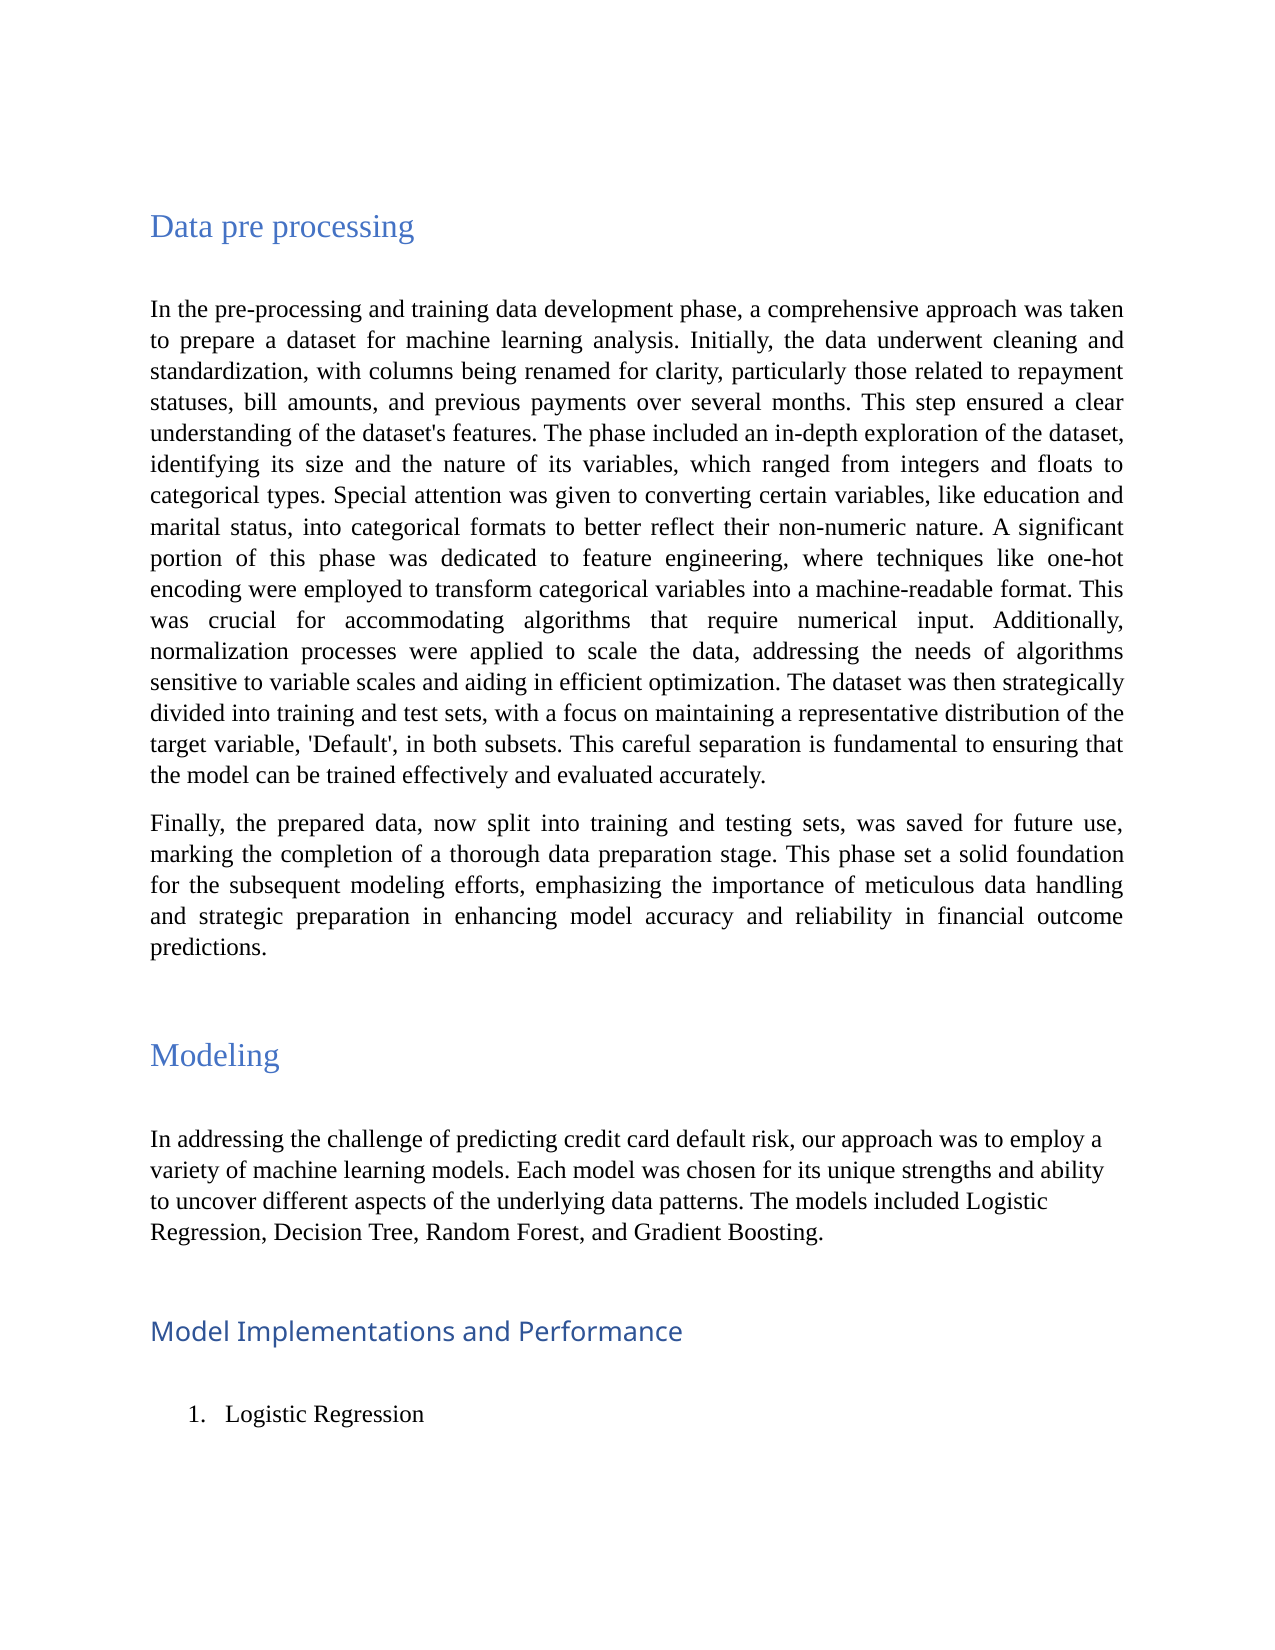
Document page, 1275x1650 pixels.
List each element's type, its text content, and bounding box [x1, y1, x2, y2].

text In the pre-processing and training data development phase, a comprehensive approach was taken to prepare a dataset for machine learning analysis. Initially, the data underwent cleaning and standardization, with columns being renamed for clarity, particularly those related to repayment statuses, bill amounts, and previous payments over several months. This step ensured a clear understanding of the dataset's features. The phase included an in-depth exploration of the dataset, identifying its size and the nature of its variables, which ranged from integers and floats to categorical types. Special attention was given to converting certain variables, like education and marital status, into categorical formats to better reflect their non-numeric nature. A significant portion of this phase was dedicated to feature engineering, where techniques like one-hot encoding were employed to transform categorical variables into a machine-readable format. This was crucial for accommodating algorithms that require numerical input. Additionally, normalization processes were applied to scale the data, addressing the needs of algorithms sensitive to variable scales and aiding in efficient optimization. The dataset was then strategically divided into training and test sets, with a focus on maintaining a representative distribution of the target variable, 'Default', in both subsets. This careful separation is fundamental to ensuring that the model can be trained effectively and evaluated accurately. [150, 294, 1125, 789]
list Logistic Regression [187, 1399, 1125, 1428]
subtitle Model Implementations and Performance [150, 1312, 1125, 1349]
text In addressing the challenge of predicting credit card default risk, our approach was to employ a variety of machine learning models. Each model was chosen for its unique strengths and ability to uncover different aspects of the underlying data patterns. The models included Logistic Regression, Decision Tree, Random Forest, and Gradient Boosting. [150, 1124, 1125, 1246]
subtitle Data pre processing [150, 206, 1125, 244]
subtitle Modeling [150, 1036, 1125, 1074]
text Finally, the prepared data, now split into training and testing sets, was saved for future use, marking the completion of a thorough data preparation stage. This phase set a solid foundation for the subsequent modeling efforts, emphasizing the importance of meticulous data handling and strategic preparation in enhancing model accuracy and reliability in financial outcome predictions. [150, 808, 1125, 961]
